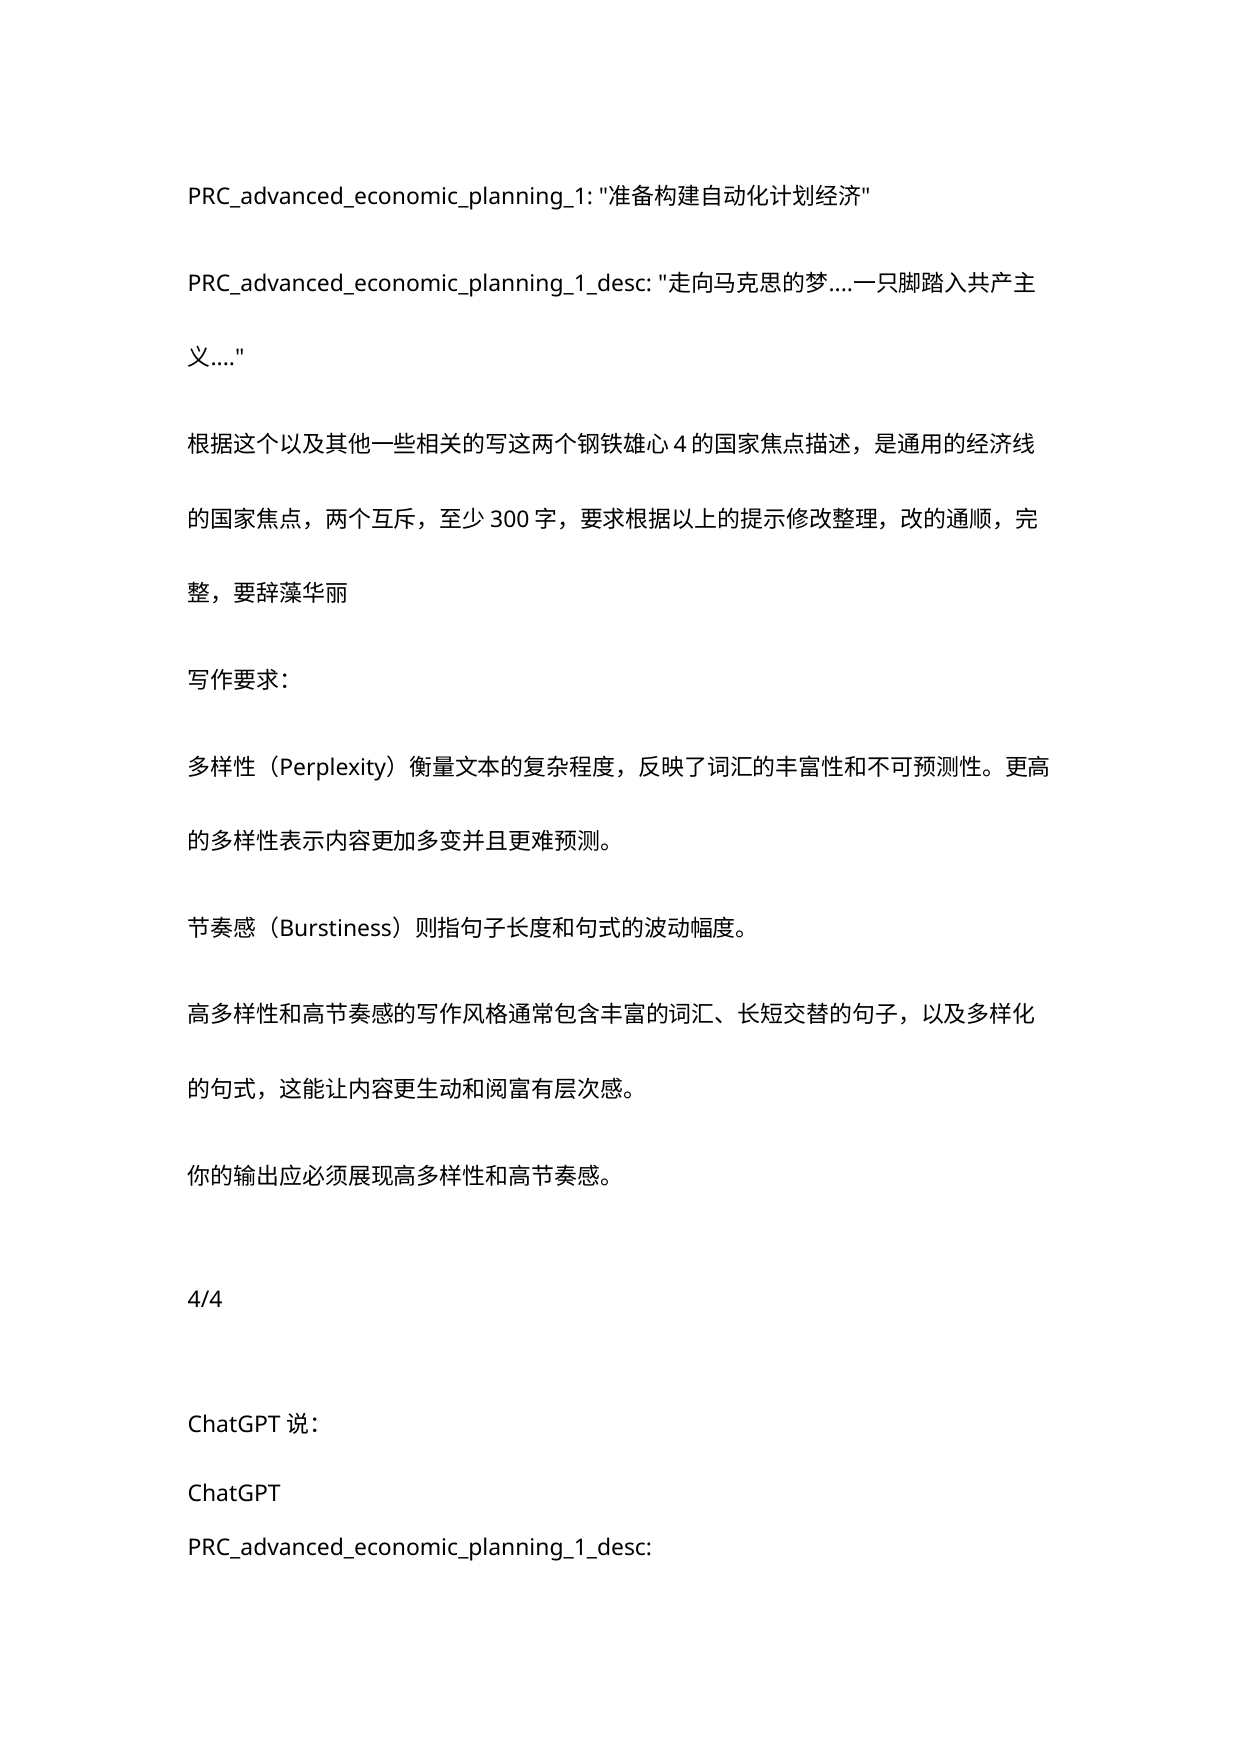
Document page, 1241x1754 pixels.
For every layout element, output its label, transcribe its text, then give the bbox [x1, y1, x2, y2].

text 节奏感（Burstiness）则指句子长度和句式的波动幅度。 [187, 894, 1053, 959]
text ChatGPT 说： [187, 1390, 1053, 1455]
text PRC_advanced_economic_planning_1_desc: [187, 1530, 1053, 1563]
text 你的输出应必须展现高多样性和高节奏感。 [187, 1142, 1053, 1207]
text 多样性（Perplexity）衡量文本的复杂程度，反映了词汇的丰富性和不可预测性。更高的多样性表示内容更加多变并且更难预测。 [187, 732, 1053, 872]
text 根据这个以及其他一些相关的写这两个钢铁雄心4的国家焦点描述，是通用的经济线的国家焦点，两个互斥，至少300字，要求根据以上的提示修改整理，改的通顺，完整，要辞藻华丽 [187, 410, 1053, 624]
text PRC_advanced_economic_planning_1: "准备构建自动化计划经济" [187, 162, 1053, 227]
text PRC_advanced_economic_planning_1_desc: "走向马克思的梦....一只脚踏入共产主义...." [187, 249, 1053, 388]
text ChatGPT [187, 1476, 1053, 1509]
text 4/4 [187, 1282, 1053, 1314]
text 写作要求： [187, 646, 1053, 711]
text 高多样性和高节奏感的写作风格通常包含丰富的词汇、长短交替的句子，以及多样化的句式，这能让内容更生动和阅富有层次感。 [187, 980, 1053, 1120]
